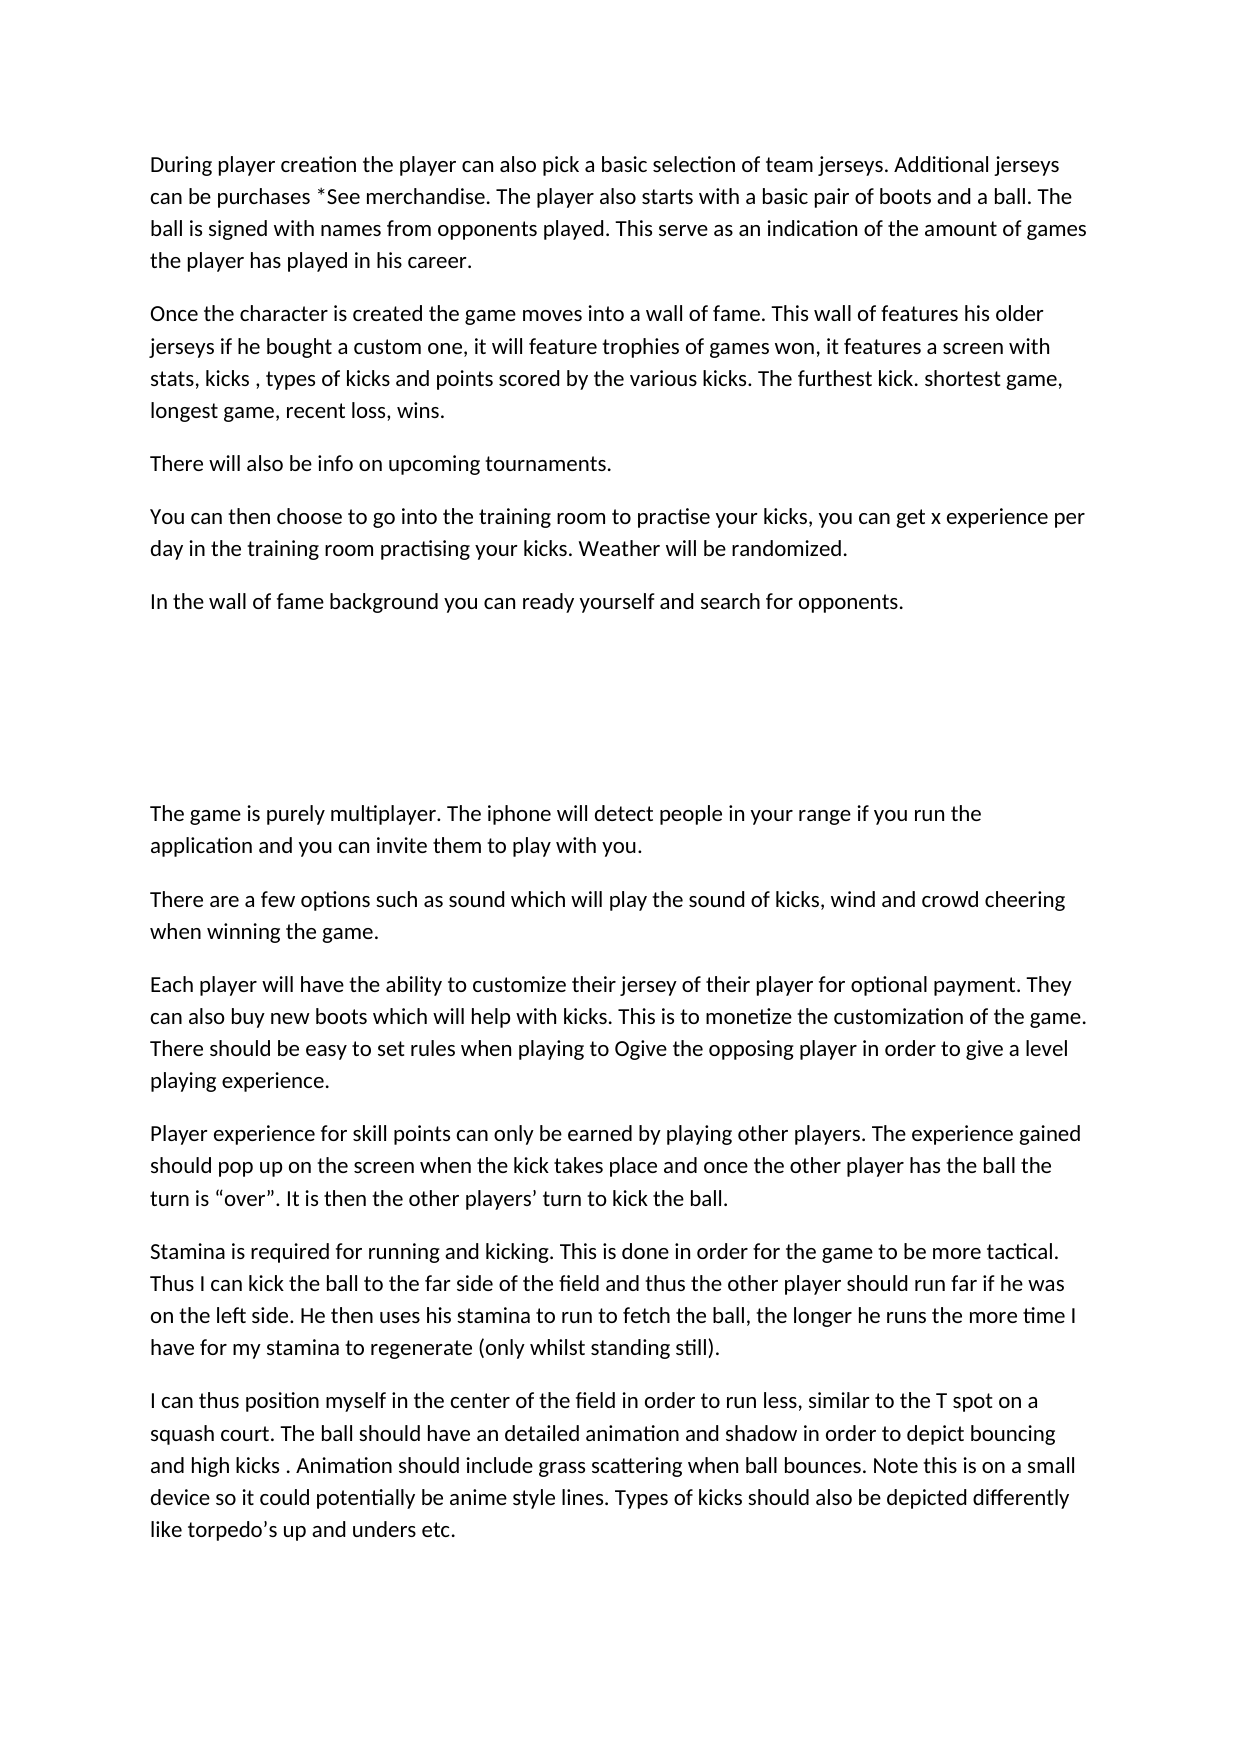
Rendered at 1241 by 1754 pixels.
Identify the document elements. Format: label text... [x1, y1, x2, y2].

text In the wall of fame background you can ready yourself and search for opponents. [150, 587, 1090, 615]
text The game is purely multiplayer. The iphone will detect people in your range if you run the application and you can invite them to play with you. [150, 799, 1090, 860]
text There will also be info on upcoming tournaments. [150, 449, 1090, 477]
text Once the character is created the game moves into a wall of fame. This wall of features his older jerseys if he bought a custom one, it will feature trophies of games won, it features a screen with stats, kicks , types of kicks and points scored by the various kicks. The furthest kick. shortest game, longest game, recent loss, wins. [150, 299, 1090, 424]
text There are a few options such as sound which will play the sound of kicks, wind and crowd cheering when winning the game. [150, 885, 1090, 945]
text You can then choose to go into the training room to practise your kicks, you can get x experience per day in the training room practising your kicks. Weather will be randomized. [150, 502, 1090, 562]
text Stamina is required for running and kicking. This is done in order for the game to be more tactical. Thus I can kick the ball to the far side of the field and thus the other player should run far if he was on the left side. He then uses his stamina to run to fetch the ball, the longer he runs the more time I have for my stamina to regenerate (only whilst standing still). [150, 1237, 1090, 1361]
text I can thus position myself in the center of the field in order to run less, similar to the T spot on a squash court. The ball should have an detailed animation and shadow in order to depict bouncing and high kicks . Animation should include grass scattering when ball bounces. Note this is on a small device so it could potentially be anime style lines. Types of kicks should also be depicted differently like torpedo’s up and unders etc. [150, 1386, 1090, 1543]
text Each player will have the ability to customize their jersey of their player for optional payment. They can also buy new boots which will help with kicks. This is to monetize the customization of the game. There should be easy to set rules when playing to Ogive the opposing player in order to give a level playing experience. [150, 970, 1090, 1094]
text Player experience for skill points can only be earned by playing other players. The experience gained should pop up on the screen when the kick takes place and once the other player has the ball the turn is “over”. It is then the other players’ turn to kick the ball. [150, 1119, 1090, 1212]
text During player creation the player can also pick a basic selection of team jerseys. Additional jerseys can be purchases *See merchandise. The player also starts with a basic pair of boots and a ball. The ball is signed with names from opponents played. This serve as an indication of the amount of games the player has played in his career. [150, 150, 1090, 274]
